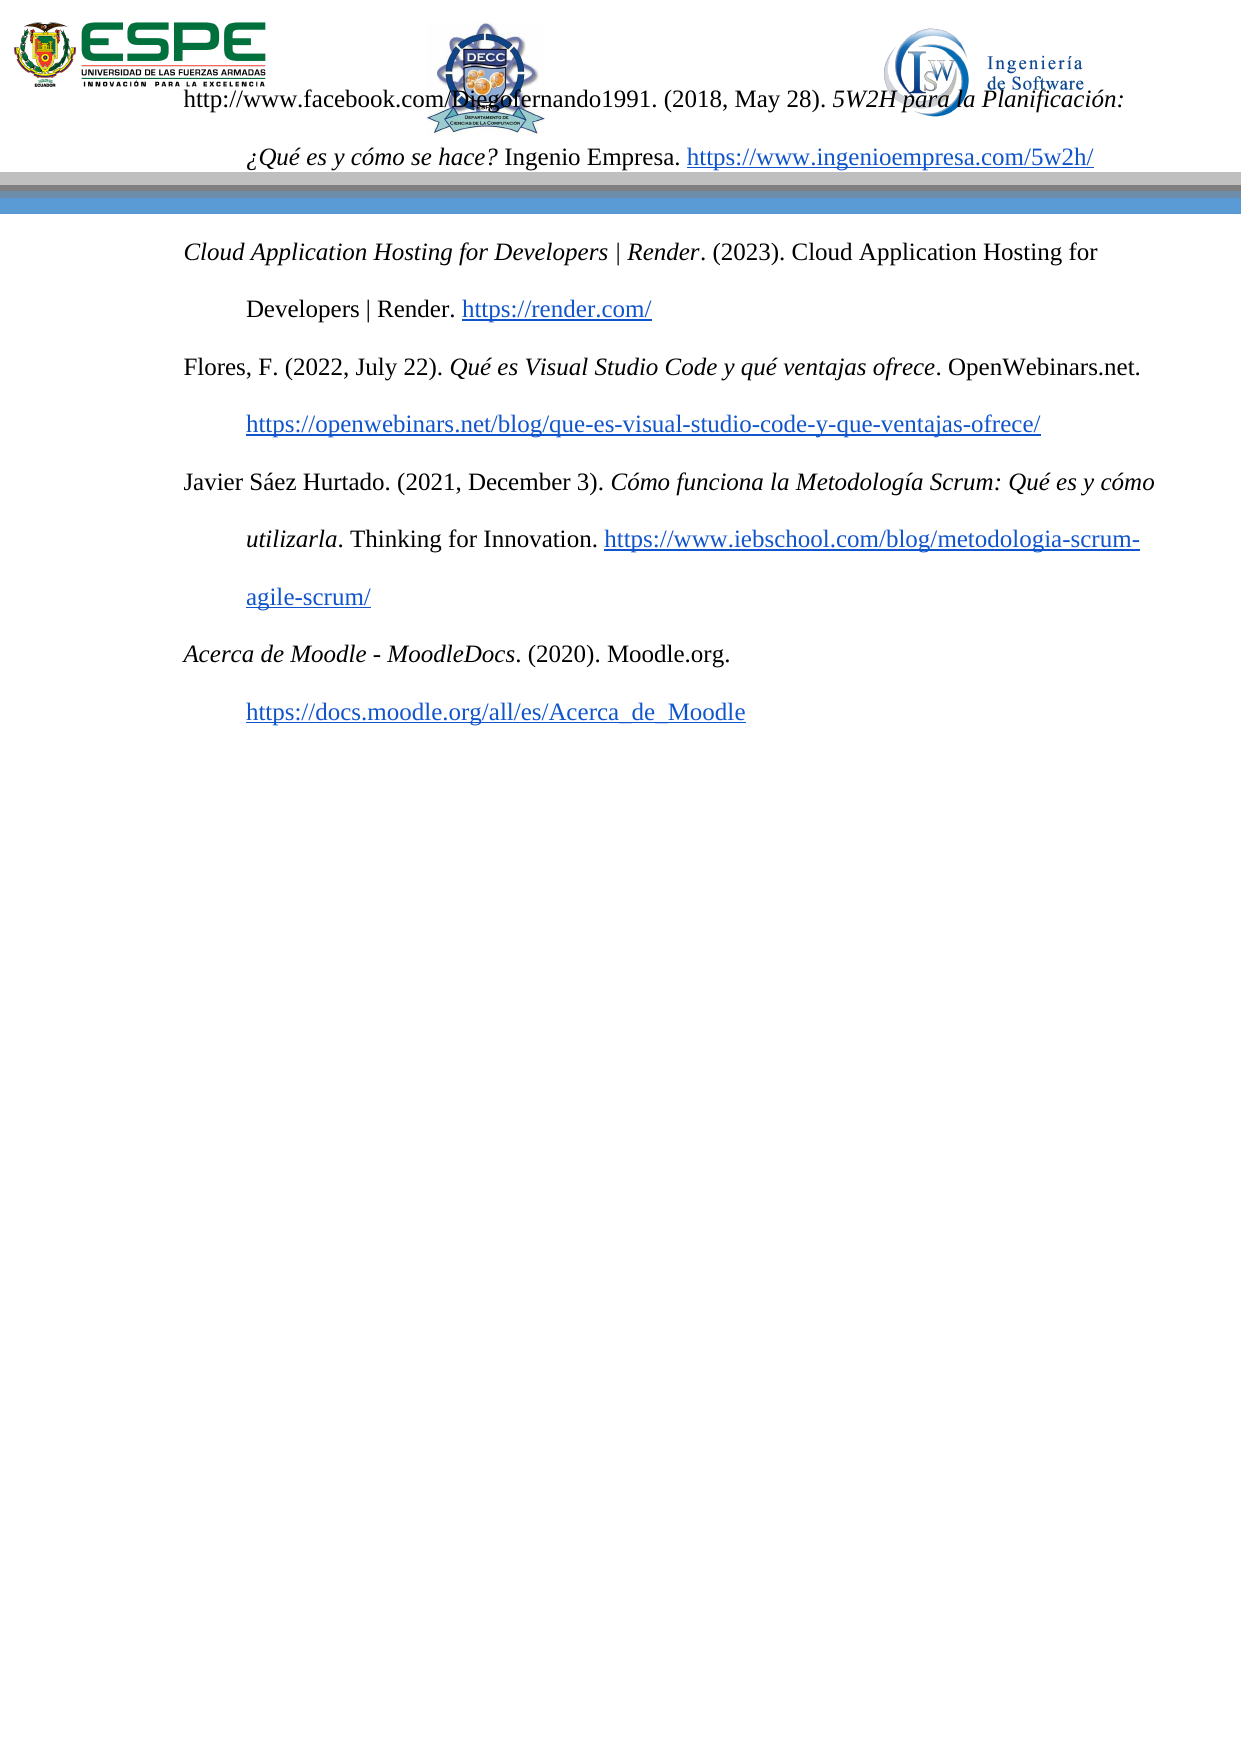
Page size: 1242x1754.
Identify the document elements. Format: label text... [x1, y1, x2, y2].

picture [426, 22, 546, 84]
text Javier Sáez Hurtado. (2021, December 3). Cómo funciona la Metodología Scrum: Qué es y cómo utilizarla. Thinking for Innovation. https://www.iebschool.com/blog/metodologia-scrum-agile-scrum/ [183, 467, 1175, 610]
text Acerca de Moodle - MoodleDocs. (2020). Moodle.org. https://docs.moodle.org/all/es/Acerca_de_Moodle [183, 639, 1175, 725]
picture [0, 172, 1241, 214]
picture [12, 20, 269, 89]
text Cloud Application Hosting for Developers | Render. (2023). Cloud Application Hosting for Developers | Render. https://render.com/ [183, 237, 1175, 323]
text http://www.facebook.com/Diegofernando1991. (2018, May 28). 5W2H para la Planificación: ¿Qué es y cómo se hace? Ingenio Empresa. https://www.ingenioempresa.com/5w2h/ [183, 84, 1175, 171]
text Flores, F. (2022, July 22). Qué es Visual Studio Code y qué ventajas ofrece. OpenWebinars.net. https://openwebinars.net/blog/que-es-visual-studio-code-y-que-ventajas-ofrece/ [183, 352, 1175, 438]
picture [882, 26, 1086, 84]
